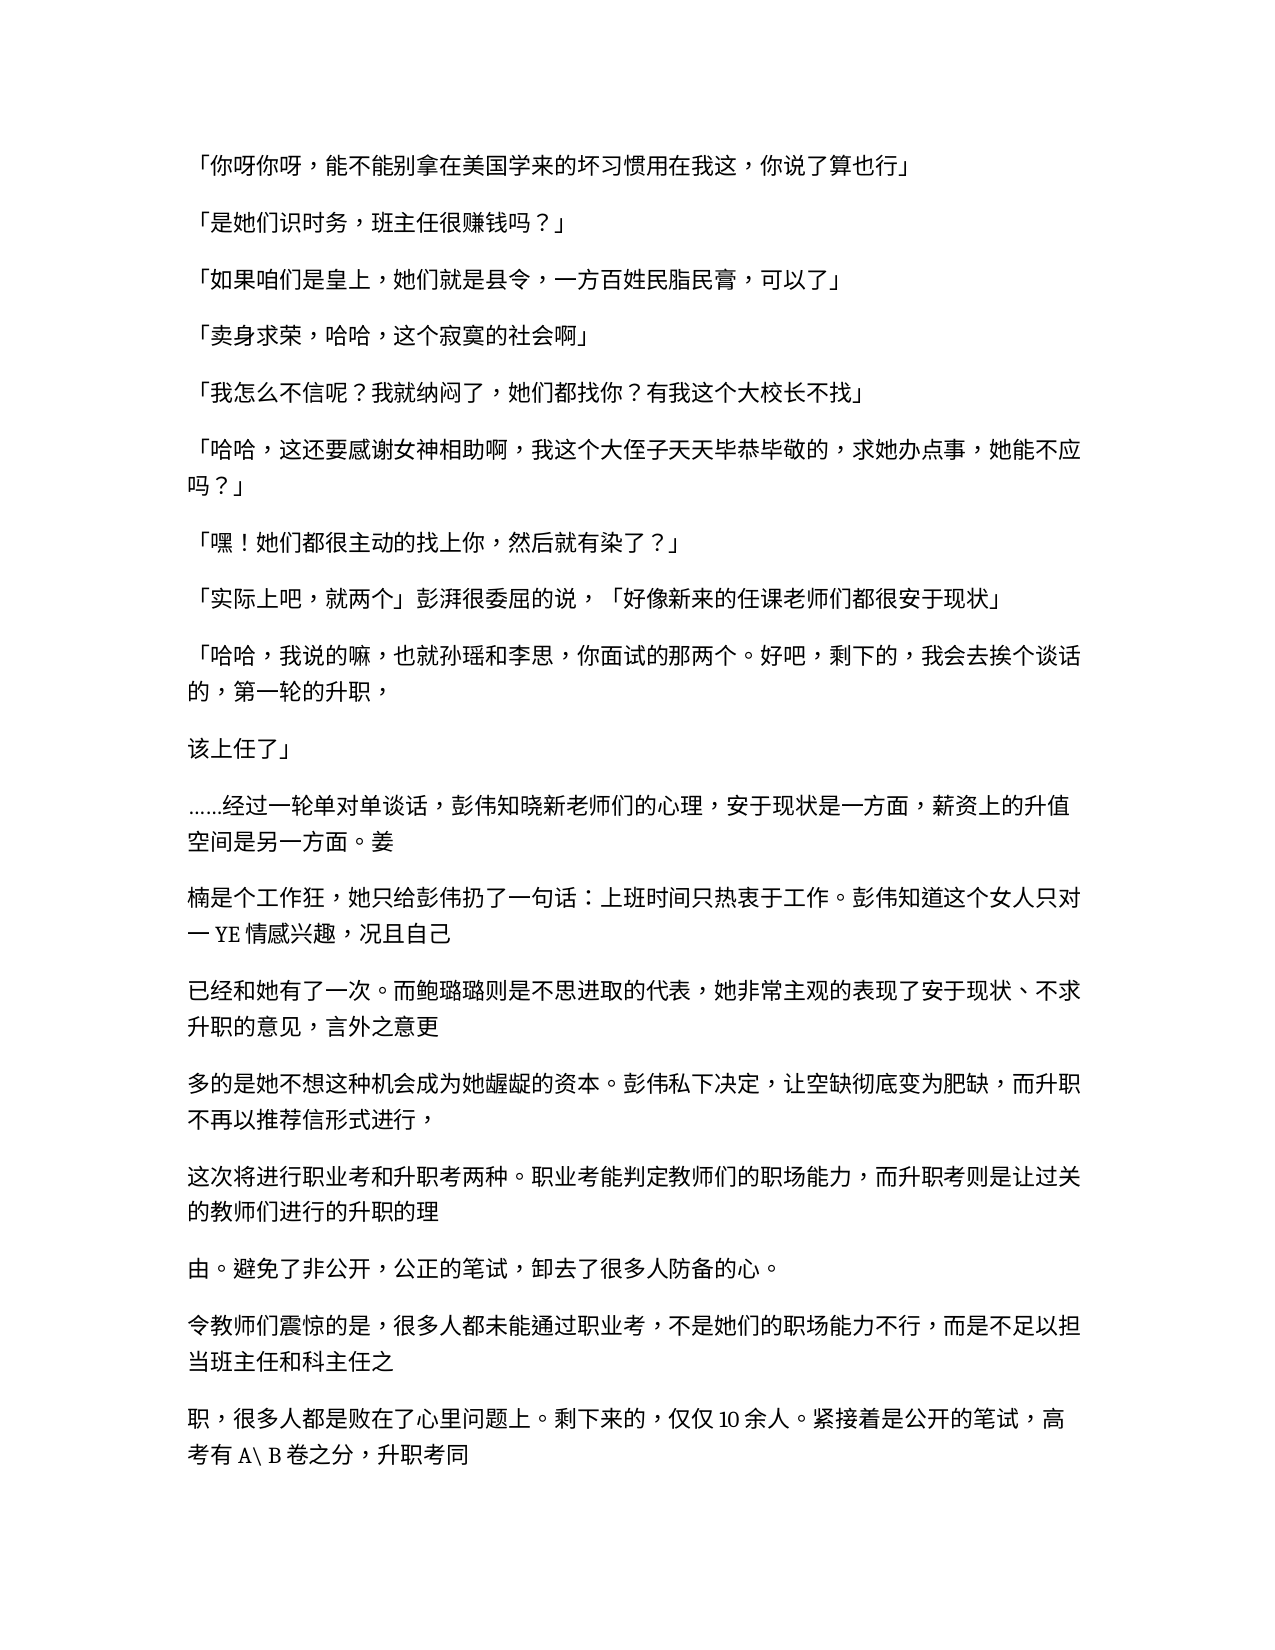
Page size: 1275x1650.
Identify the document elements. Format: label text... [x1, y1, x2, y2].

text 已经和她有了一次。而鲍璐璐则是不思进取的代表，她非常主观的表现了安于现状、不求升职的意见，言外之意更 [187, 975, 1087, 1042]
text 「如果咱们是皇上，她们就是县令，一方百姓民脂民膏，可以了」 [187, 263, 1087, 295]
text 「哈哈，这还要感谢女神相助啊，我这个大侄子天天毕恭毕敬的，求她办点事，她能不应吗？」 [187, 434, 1087, 501]
text 「我怎么不信呢？我就纳闷了，她们都找你？有我这个大校长不找」 [187, 377, 1087, 408]
text 「卖身求荣，哈哈，这个寂寞的社会啊」 [187, 320, 1087, 352]
text 「实际上吧，就两个」彭湃很委屈的说，「好像新来的任课老师们都很安于现状」 [187, 583, 1087, 614]
text 「嘿！她们都很主动的找上你，然后就有染了？」 [187, 527, 1087, 558]
text 这次将进行职业考和升职考两种。职业考能判定教师们的职场能力，而升职考则是让过关的教师们进行的升职的理 [187, 1160, 1087, 1228]
text 令教师们震惊的是，很多人都未能通过职业考，不是她们的职场能力不行，而是不足以担当班主任和科主任之 [187, 1310, 1087, 1377]
text 「哈哈，我说的嘛，也就孙瑶和李思，你面试的那两个。好吧，剩下的，我会去挨个谈话的，第一轮的升职， [187, 640, 1087, 707]
text 楠是个工作狂，她只给彭伟扔了一句话：上班时间只热衷于工作。彭伟知道这个女人只对一YE情感兴趣，况且自己 [187, 882, 1087, 949]
text ……经过一轮单对单谈话，彭伟知晓新老师们的心理，安于现状是一方面，薪资上的升值空间是另一方面。姜 [187, 789, 1087, 857]
text 该上任了」 [187, 733, 1087, 764]
text 「是她们识时务，班主任很赚钱吗？」 [187, 207, 1087, 238]
text 由。避免了非公开，公正的笔试，卸去了很多人防备的心。 [187, 1253, 1087, 1284]
text 多的是她不想这种机会成为她龌龊的资本。彭伟私下决定，让空缺彻底变为肥缺，而升职不再以推荐信形式进行， [187, 1068, 1087, 1135]
text 职，很多人都是败在了心里问题上。剩下来的，仅仅10余人。紧接着是公开的笔试，高考有A\ B卷之分，升职考同 [187, 1403, 1087, 1470]
text 「你呀你呀，能不能别拿在美国学来的坏习惯用在我这，你说了算也行」 [187, 150, 1087, 181]
